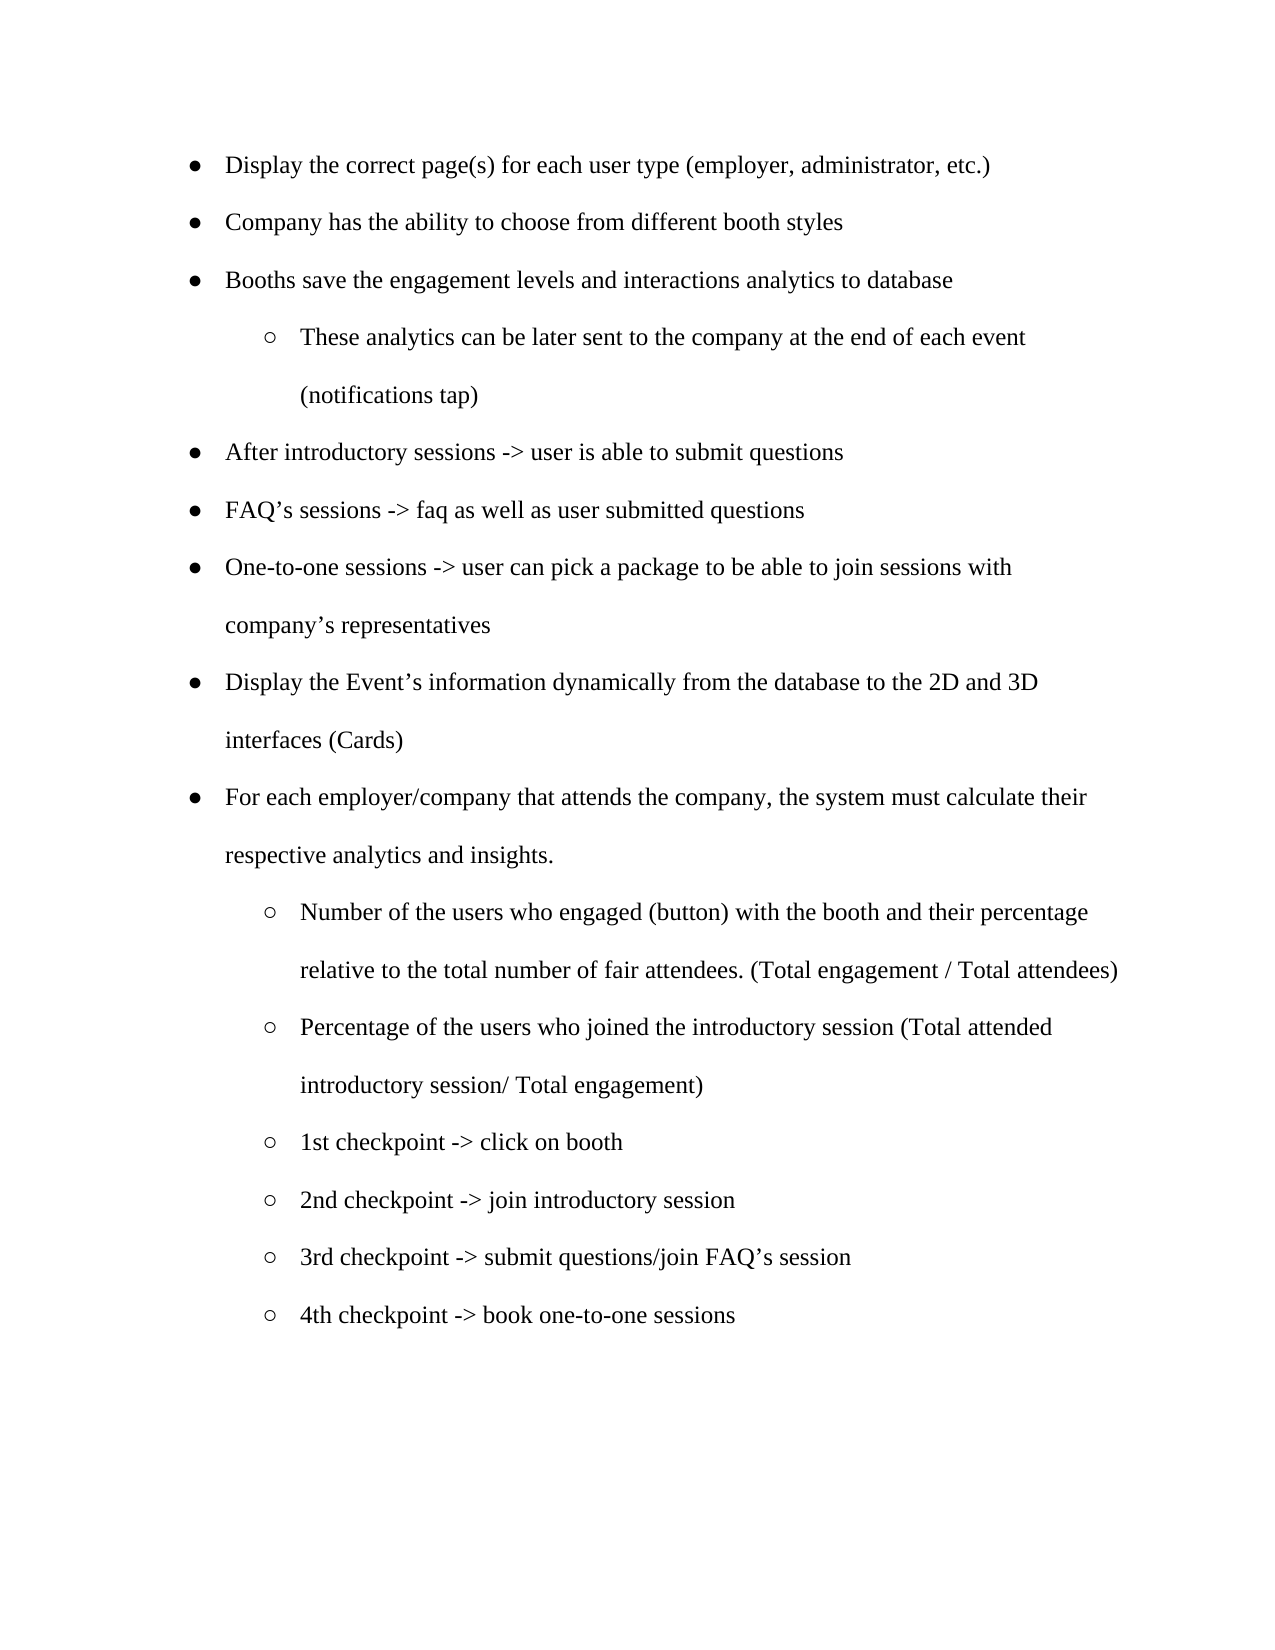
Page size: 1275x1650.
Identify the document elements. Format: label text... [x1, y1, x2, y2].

list Display the Event’s information dynamically from the database to the 2D and 3D interfaces (Cards) [187, 667, 1125, 754]
list Company has the ability to choose from different booth styles [187, 207, 1125, 236]
list For each employer/company that attends the company, the system must calculate their respective analytics and insights. [187, 782, 1125, 869]
list Percentage of the users who joined the introductory session (Total attended introductory session/ Total engagement) [262, 1012, 1125, 1099]
list Display the correct page(s) for each user type (employer, administrator, etc.) [187, 150, 1125, 179]
list FAQ’s sessions -> faq as well as user submitted questions [187, 495, 1125, 524]
list One-to-one sessions -> user can pick a package to be able to join sessions with company’s representatives [187, 552, 1125, 639]
list Number of the users who engaged (button) with the booth and their percentage relative to the total number of fair attendees. (Total engagement / Total attendees) [262, 897, 1125, 984]
list After introductory sessions -> user is able to submit questions [187, 437, 1125, 466]
list These analytics can be later sent to the company at the end of each event (notifications tap) [262, 322, 1125, 409]
list 4th checkpoint -> book one-to-one sessions [262, 1300, 1125, 1329]
list Booths save the engagement levels and interactions analytics to database [187, 265, 1125, 294]
list 1st checkpoint -> click on booth [262, 1127, 1125, 1156]
list 2nd checkpoint -> join introductory session [262, 1185, 1125, 1214]
list 3rd checkpoint -> submit questions/join FAQ’s session [262, 1242, 1125, 1271]
